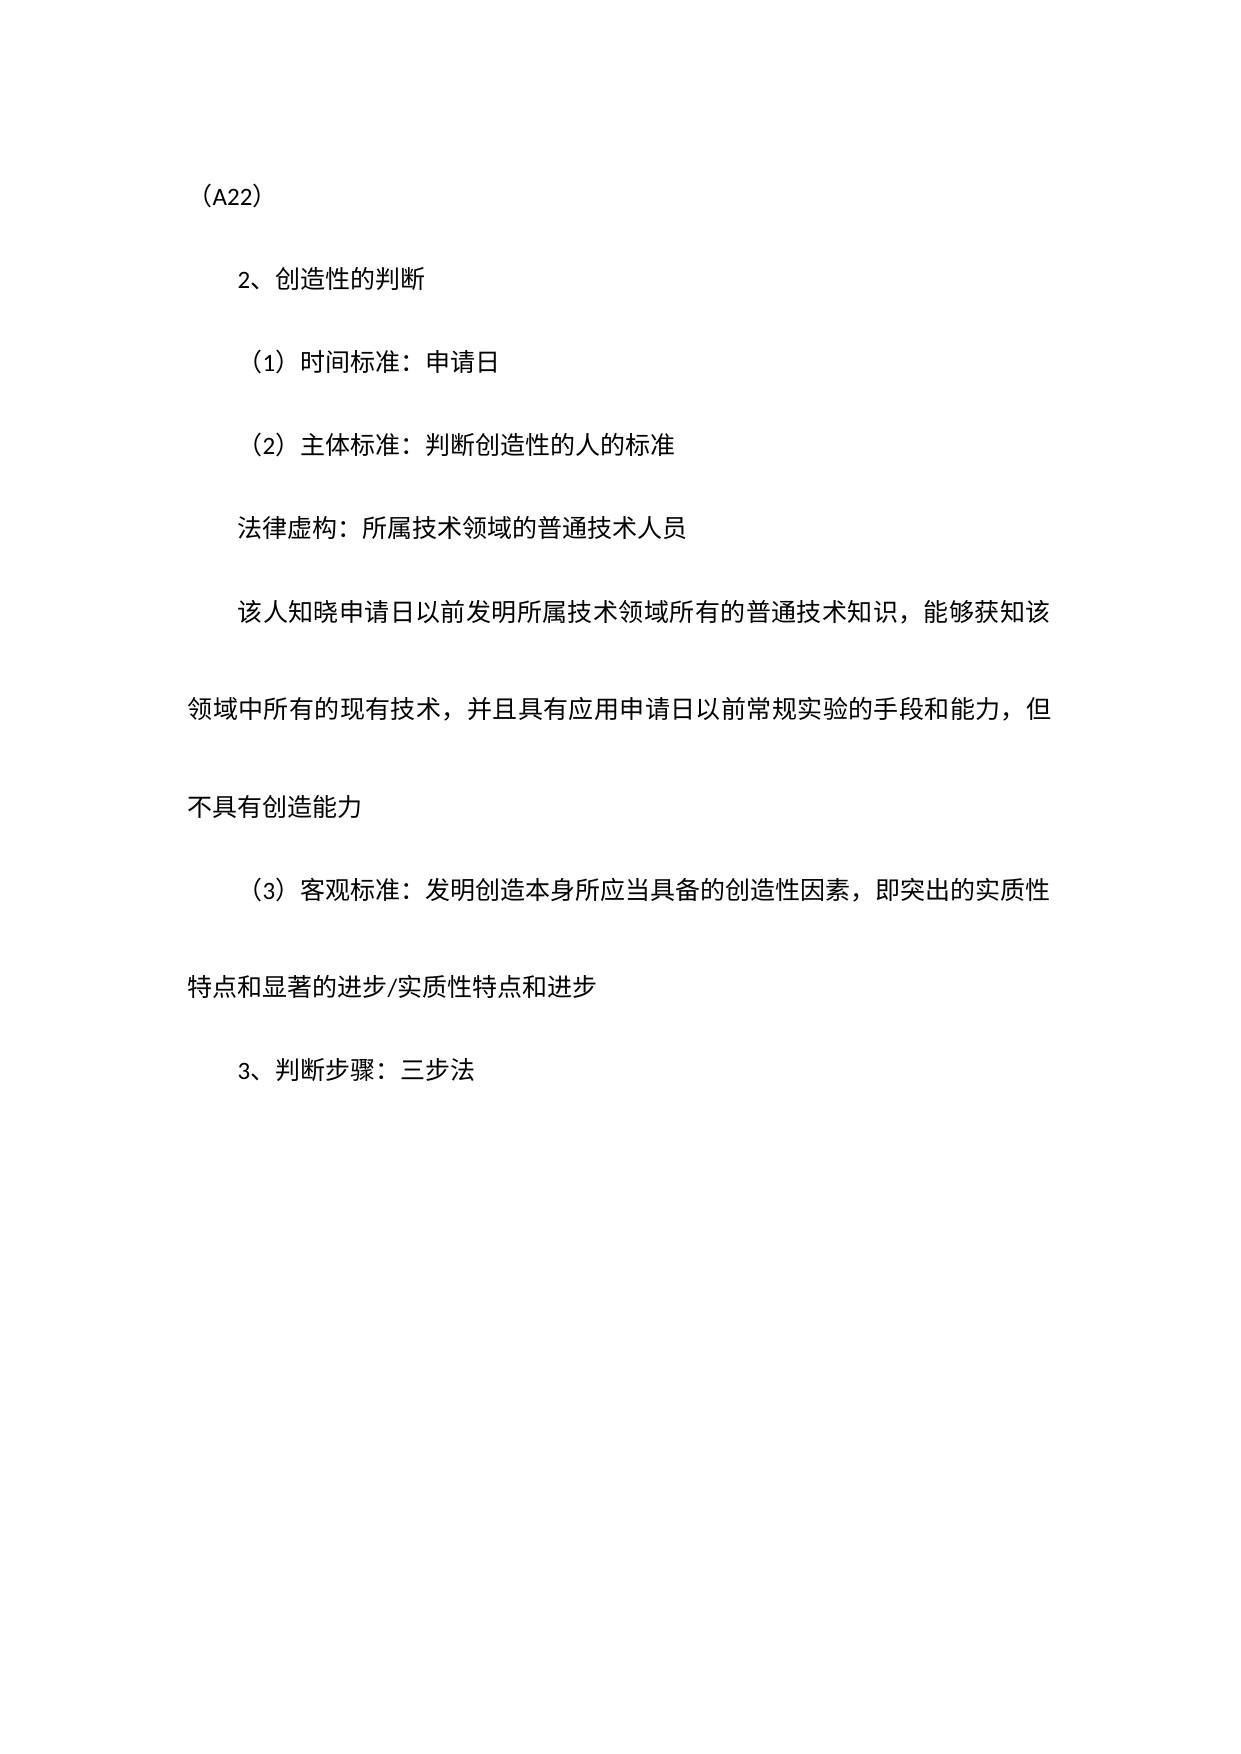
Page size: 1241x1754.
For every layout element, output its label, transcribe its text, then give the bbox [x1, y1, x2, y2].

text 2、创造性的判断 [187, 245, 1053, 310]
text 3、判断步骤：三步法 [187, 1036, 1053, 1101]
text （1）时间标准：申请日 [187, 328, 1053, 393]
text （3）客观标准：发明创造本身所应当具备的创造性因素，即突出的实质性特点和显著的进步/实质性特点和进步 [187, 856, 1053, 1018]
text 法律虚构：所属技术领域的普通技术人员 [187, 494, 1053, 559]
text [187, 162, 1053, 227]
text 该人知晓申请日以前发明所属技术领域所有的普通技术知识，能够获知该领域中所有的现有技术，并且具有应用申请日以前常规实验的手段和能力，但不具有创造能力 [187, 578, 1053, 838]
text （2）主体标准：判断创造性的人的标准 [187, 411, 1053, 476]
